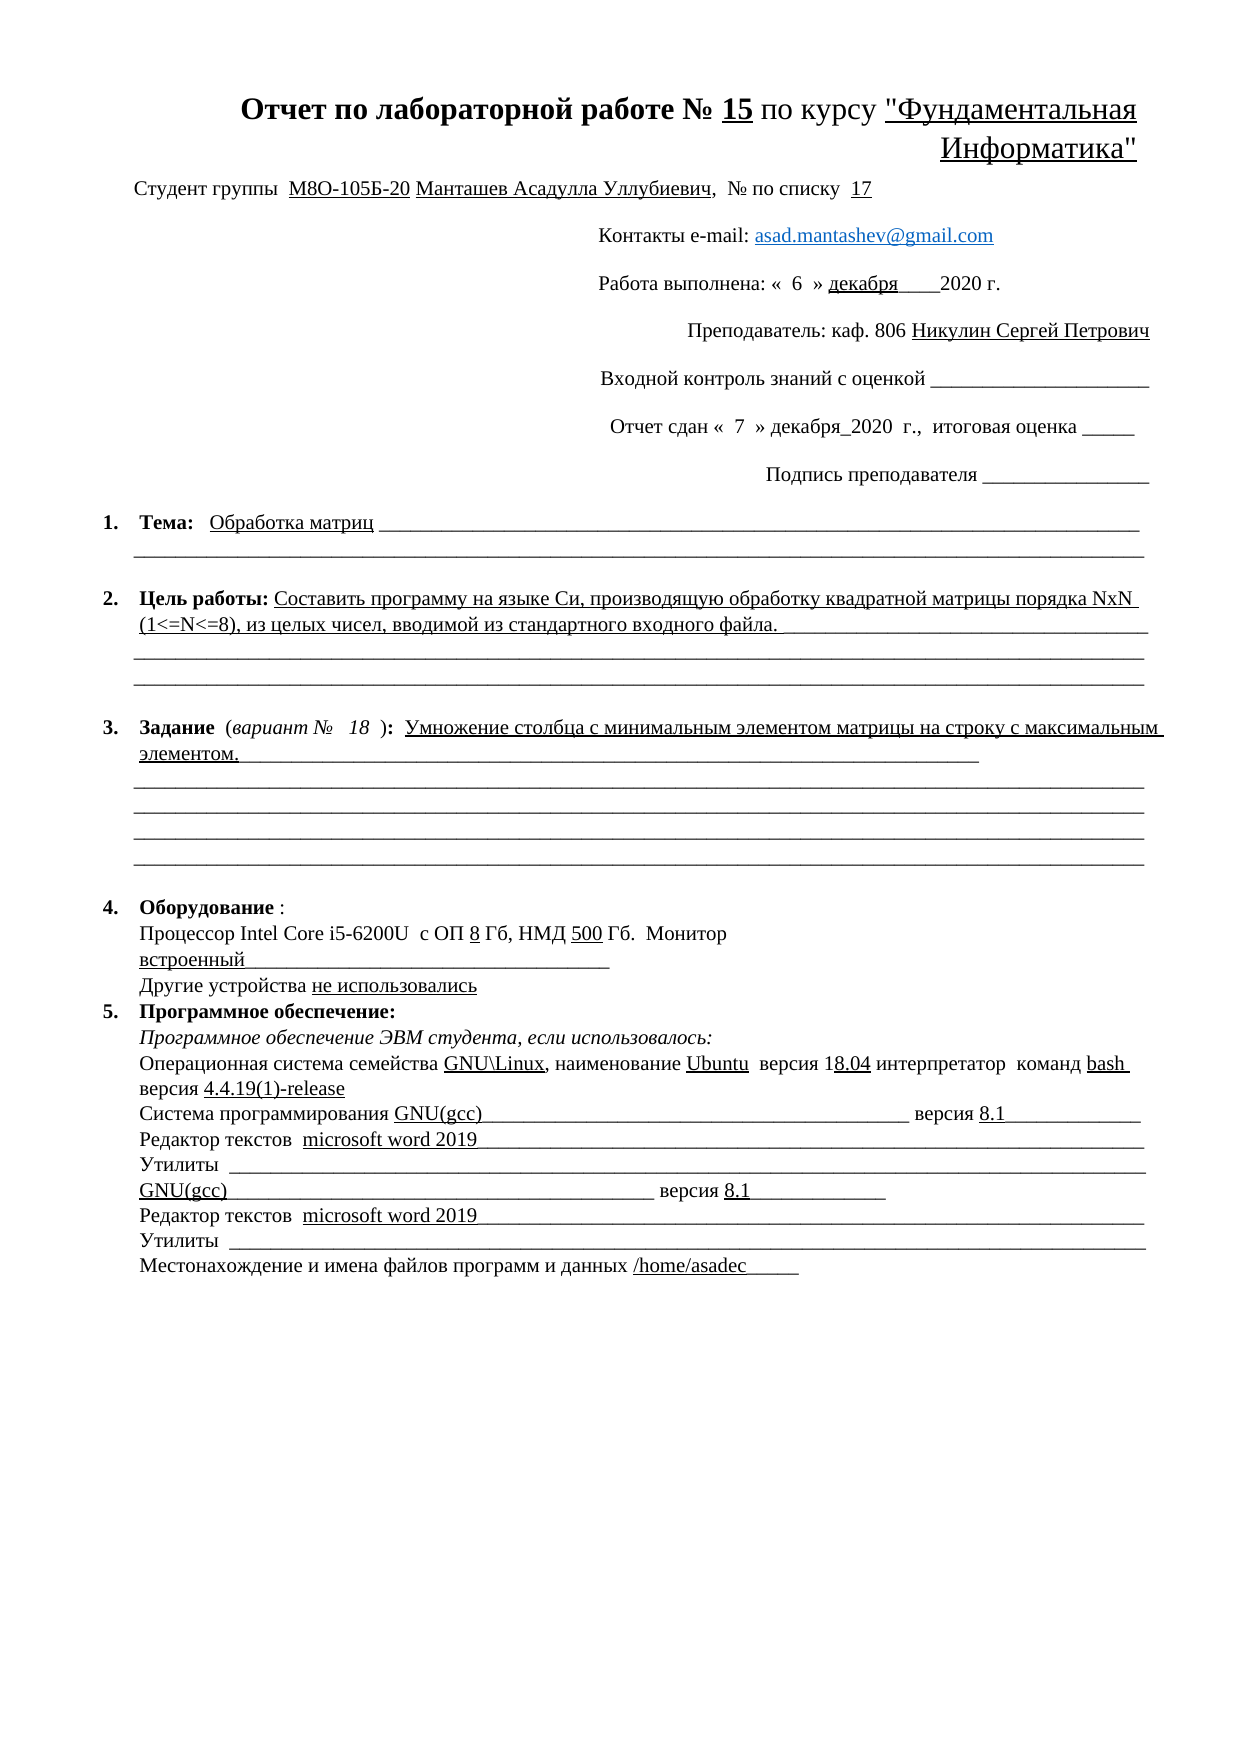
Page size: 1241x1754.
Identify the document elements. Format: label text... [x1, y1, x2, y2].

text _________________________________________________________________________________________________ [133, 818, 1172, 842]
text Работа выполнена: « 6 » декабря____2020 г. [598, 271, 1172, 295]
list Задание (вариант № 18 ): Умножение столбца с минимальным элементом матрицы на строку с максимальным элементом._______________________________________________________________________ [103, 714, 1172, 764]
text Студент группы М8О-105Б-20 Манташев Асадулла Уллубиевич, № по списку 17 [133, 176, 1172, 200]
text _________________________________________________________________________________________________ [133, 638, 1172, 662]
list Процессор Intel Core i5-6200U с ОП 8 Гб, НМД 500 Гб. Монитор встроенный___________________________________ Другие устройства не использовались [139, 921, 1172, 997]
list Программное обеспечение ЭВМ студента, если использовалось: [139, 1024, 1172, 1049]
list Программное обеспечение: [103, 999, 1172, 1023]
list Местонахождение и имена файлов программ и данных /home/asadec_____ [139, 1253, 1172, 1277]
list GNU(gcc)_________________________________________ версия 8.1_____________ Редактор текстов microsoft word 2019________________________________________________________________ [139, 1178, 1172, 1227]
text _________________________________________________________________________________________________ [133, 664, 1172, 688]
list Оборудование : [103, 895, 1172, 919]
list Тема: Обработка матриц _________________________________________________________________________ [103, 510, 1172, 534]
text _________________________________________________________________________________________________ [133, 792, 1172, 816]
text Входной контроль знаний с оценкой _____________________ [62, 366, 1149, 390]
text Контакты e-mail: asad.mantashev@gmail.com [568, 223, 1172, 247]
list Цель работы: Составить программу на языке Си, производящую обработку квадратной матрицы порядка NxN (1<=N<=8), из целых чисел, вводимой из стандартного входного файла. ___________________________________ [103, 586, 1172, 636]
text Преподаватель: каф. 806 Никулин Сергей Петрович [62, 318, 1149, 342]
list Утилиты ________________________________________________________________________________________ [139, 1228, 1172, 1252]
list Операционная система семейства GNU\Linux, наименование Ubuntu версия 18.04 интерпретатор команд bash версия 4.4.19(1)-release Система программирования GNU(gcc)_________________________________________ версия 8.1_____________ Редактор текстов microsoft word 2019________________________________________________________________ [139, 1051, 1172, 1151]
text Отчет по лабораторной работе № 15 по курсу "Фундаментальная Информатика" [121, 90, 1137, 165]
text _________________________________________________________________________________________________ [133, 766, 1172, 791]
text Отчет сдан « 7 » декабря_2020 г., итоговая оценка _____ [62, 414, 1134, 438]
text _________________________________________________________________________________________________ [133, 536, 1172, 560]
text _________________________________________________________________________________________________ [133, 844, 1172, 868]
list Утилиты ________________________________________________________________________________________ [139, 1152, 1172, 1176]
text Подпись преподавателя ________________ [62, 462, 1149, 486]
